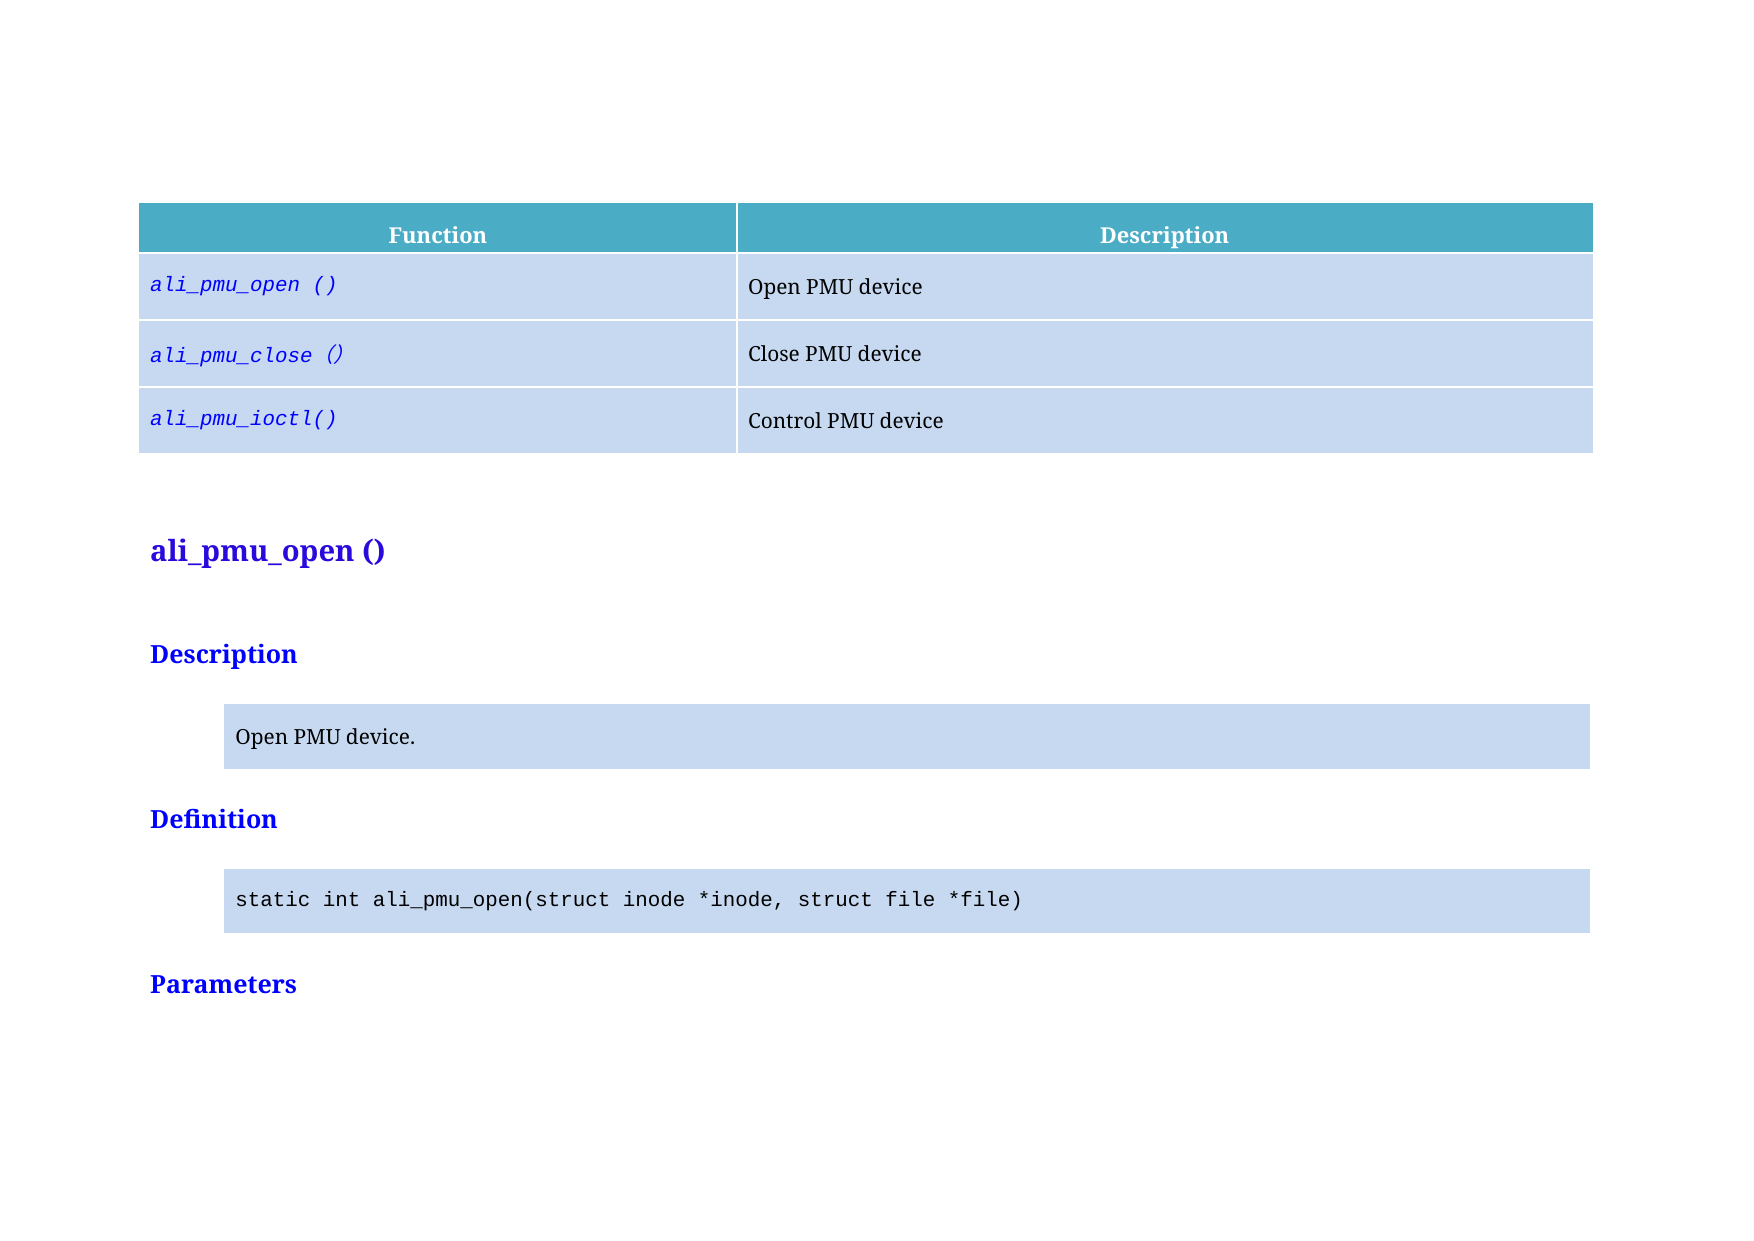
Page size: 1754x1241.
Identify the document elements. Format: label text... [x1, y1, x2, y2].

text Parameters [150, 951, 1604, 1016]
table_header Open PMU device. [224, 704, 1590, 769]
table_cell Close PMU device [738, 321, 1593, 386]
table_cell ali_pmu_ioctl() [139, 388, 736, 453]
table_cell Control PMU device [738, 388, 1593, 453]
table_cell ali_pmu_open () [139, 254, 736, 319]
text Description [150, 622, 1604, 687]
subtitle ali_pmu_open () [150, 518, 1604, 583]
table_header Description [738, 203, 1593, 252]
table_header Function [139, 203, 736, 252]
text Definition [150, 786, 1604, 851]
table_cell ali_pmu_close（） [139, 321, 736, 386]
table_header static int ali_pmu_open(struct inode *inode, struct file *file) [224, 869, 1590, 933]
table_cell Open PMU device [738, 254, 1593, 319]
